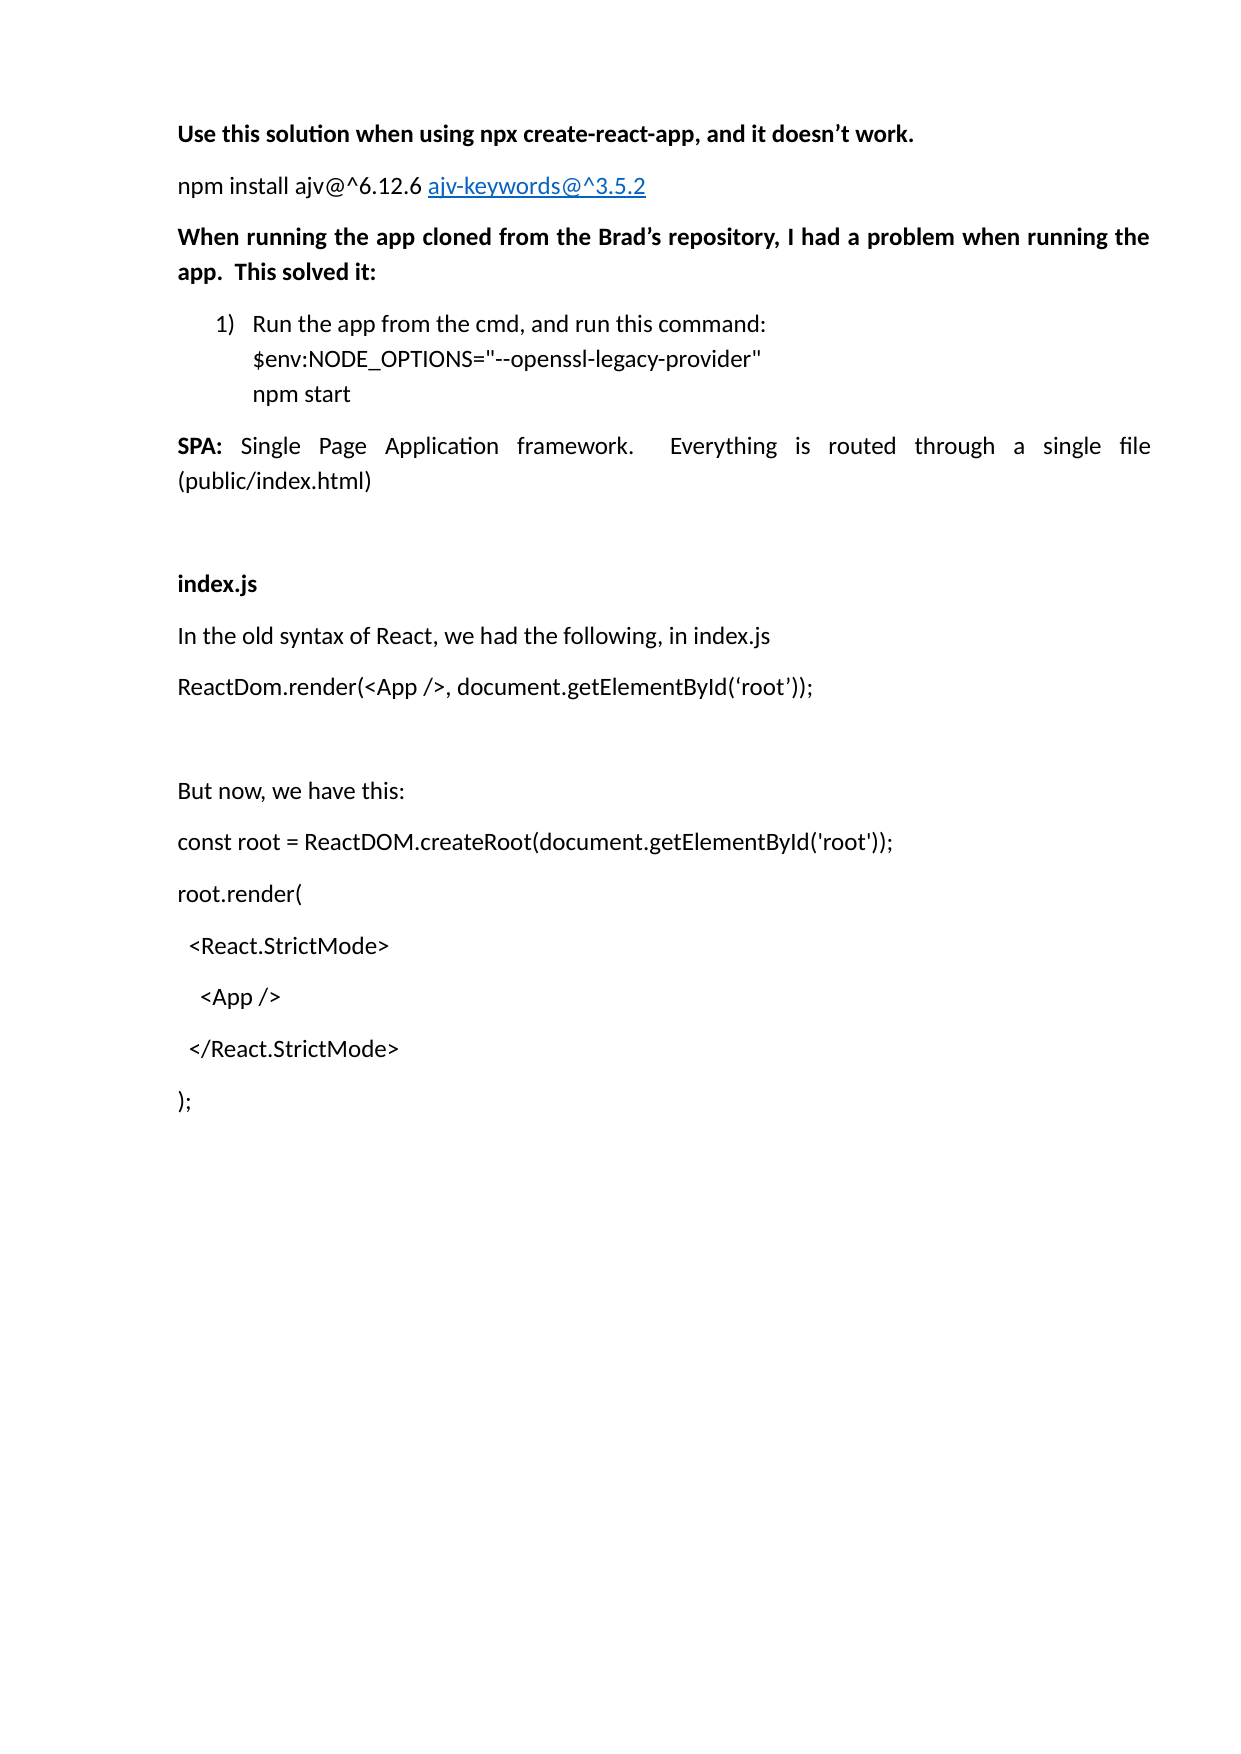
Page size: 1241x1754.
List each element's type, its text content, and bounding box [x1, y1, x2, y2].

text root.render( [177, 878, 1152, 909]
text </React.StrictMode> [177, 1033, 1152, 1064]
text <App /> [177, 981, 1152, 1012]
list npm start [252, 378, 1152, 409]
text index.js [177, 568, 1152, 599]
text ); [177, 1085, 1152, 1115]
text <React.StrictMode> [177, 930, 1152, 960]
text But now, we have this: [177, 775, 1152, 805]
text ReactDom.render(<App />, document.getElementById(‘root’)); [177, 671, 1152, 702]
text npm install ajv@^6.12.6 ajv-keywords@^3.5.2 [177, 170, 1152, 200]
text Use this solution when using npx create-react-app, and it doesn’t work. [177, 118, 1152, 149]
text SPA: Single Page Application framework. Everything is routed through a single file (public/index.html) [177, 430, 1152, 495]
list Run the app from the cmd, and run this command: [215, 308, 1152, 339]
list $env:NODE_OPTIONS="--openssl-legacy-provider" [252, 343, 1152, 374]
text const root = ReactDOM.createRoot(document.getElementById('root')); [177, 826, 1152, 857]
text When running the app cloned from the Brad’s repository, I had a problem when running the app. This solved it: [177, 221, 1152, 287]
text In the old syntax of React, we had the following, in index.js [177, 620, 1152, 650]
